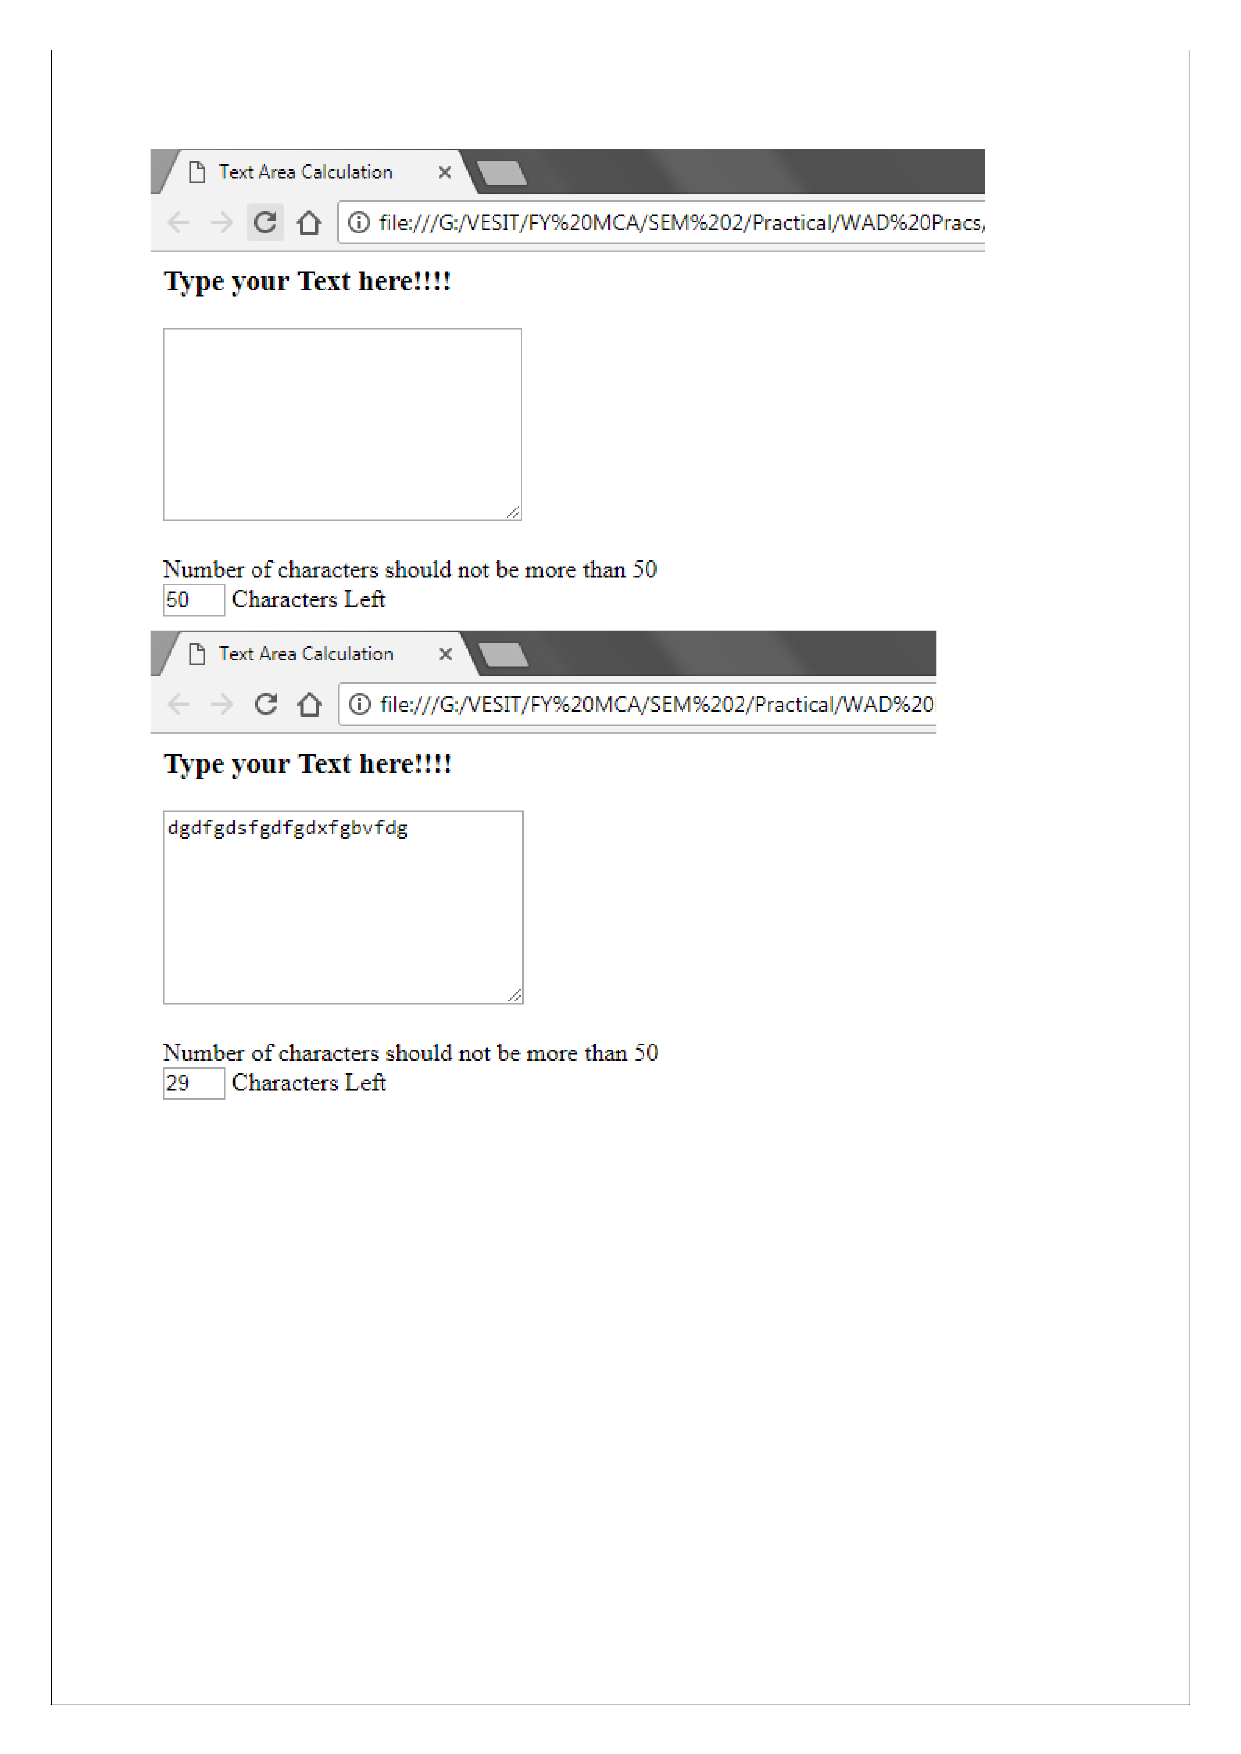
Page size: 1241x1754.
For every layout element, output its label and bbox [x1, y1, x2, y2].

picture [50, 50, 1190, 1705]
